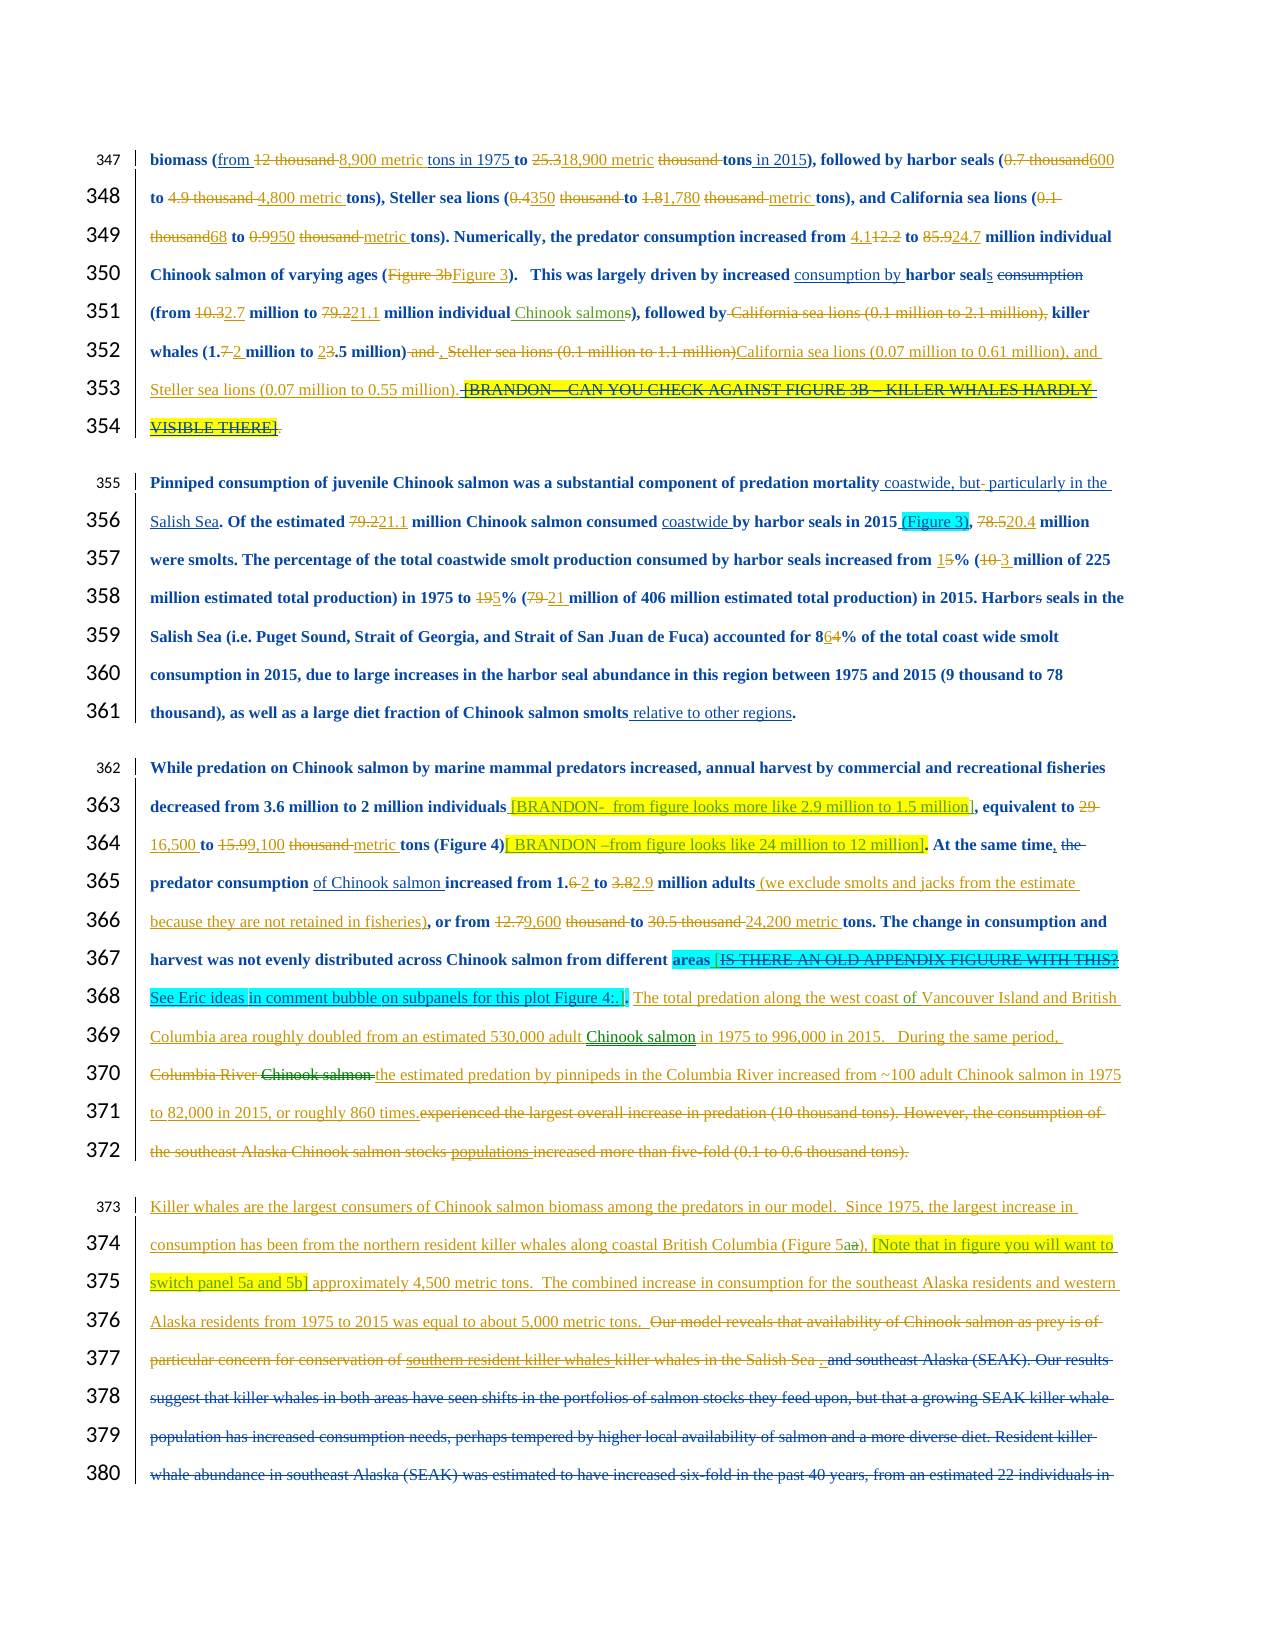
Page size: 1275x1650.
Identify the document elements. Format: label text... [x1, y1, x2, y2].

text While predation on Chinook salmon by marine mammal predators increased, annual harvest by commercial and recreational fisheries decreased from 3.6 million to 2 million individuals, equivalent to to tons (Figure 4). At the same time predator consumption increased from 1.to million adults, or from to tons. The change in consumption and harvest was not evenly distributed across Chinook salmon from different areas. [150, 758, 1125, 1161]
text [150, 1197, 1125, 1484]
text Pinniped consumption of juvenile Chinook salmon was a substantial component of predation mortality. Of the estimated million Chinook salmon consumed by harbor seals in 2015, million were smolts. The percentage of the total coastwide smolt production consumed by harbor seals increased from % (million of 225 million estimated total production) in 1975 to % (million of 406 million estimated total production) in 2015. Harbor seals in the Salish Sea (i.e. Puget Sound, Strait of Georgia, and Strait of San Juan de Fuca) accounted for 8% of the total coast wide smolt consumption in 2015, due to large increases in the harbor seal abundance in this region between 1975 and 2015 (9 thousand to 78 thousand), as well as a large diet fraction of Chinook salmon smolts. [150, 473, 1125, 722]
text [150, 150, 1125, 437]
